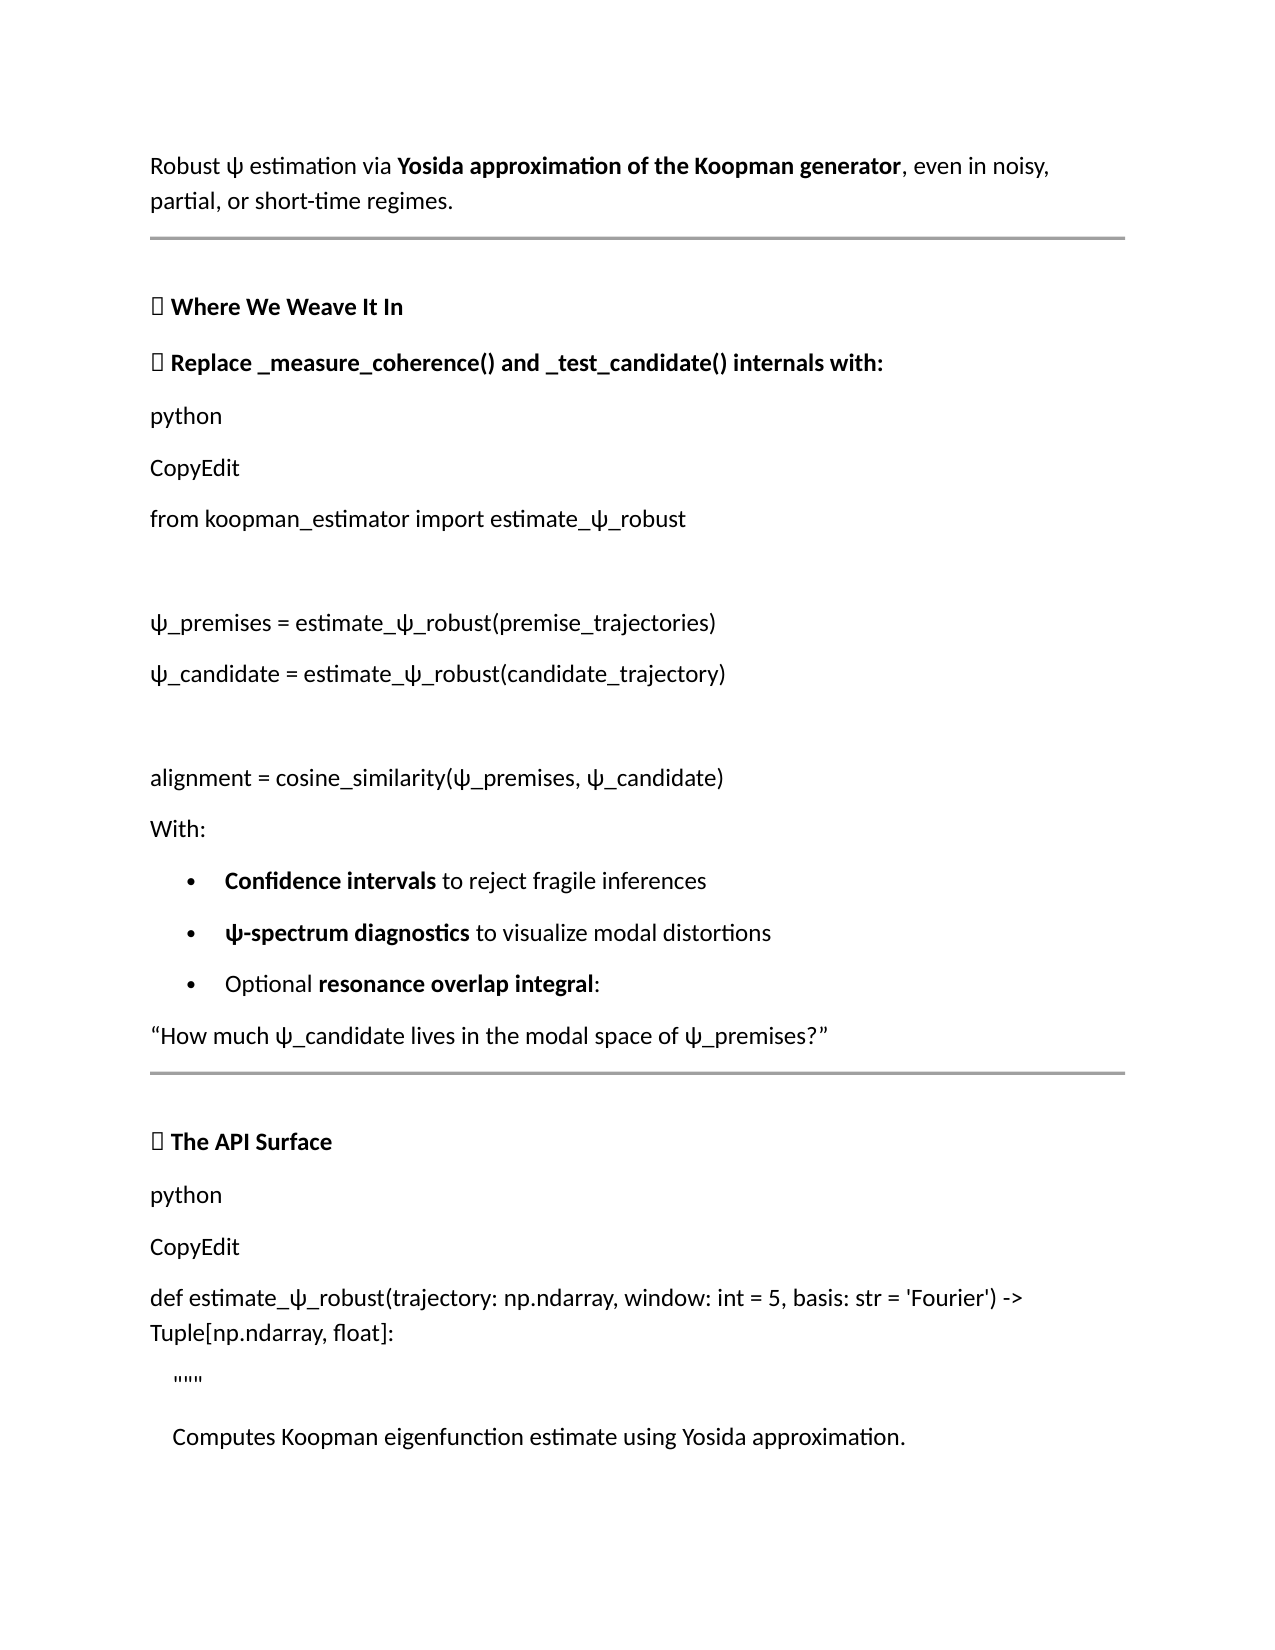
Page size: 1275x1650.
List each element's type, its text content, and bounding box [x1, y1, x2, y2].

text Computes Koopman eigenfunction estimate using Yosida approximation. [150, 1421, 1125, 1451]
text def estimate_ψ_robust(trajectory: np.ndarray, window: int = 5, basis: str = 'Fourier') -> Tuple[np.ndarray, float]: [150, 1282, 1125, 1348]
text """ [150, 1369, 1125, 1400]
text 🔁 Replace _measure_coherence() and _test_candidate() internals with: [150, 344, 1125, 378]
list Optional resonance overlap integral: [187, 968, 1125, 999]
text CopyEdit [150, 452, 1125, 482]
text alignment = cosine_similarity(ψ_premises, ψ_candidate) [150, 762, 1125, 792]
text 🧬 Where We Weave It In [150, 288, 1125, 322]
text Robust ψ estimation via Yosida approximation of the Koopman generator, even in noisy, partial, or short-time regimes. [150, 150, 1125, 216]
list Confidence intervals to reject fragile inferences [187, 865, 1125, 896]
text ψ_candidate = estimate_ψ_robust(candidate_trajectory) [150, 658, 1125, 689]
list ψ-spectrum diagnostics to visualize modal distortions [187, 917, 1125, 947]
text from koopman_estimator import estimate_ψ_robust [150, 503, 1125, 534]
text 🧪 The API Surface [150, 1123, 1125, 1157]
text ψ_premises = estimate_ψ_robust(premise_trajectories) [150, 607, 1125, 637]
text python [150, 400, 1125, 431]
text python [150, 1179, 1125, 1210]
text With: [150, 813, 1125, 844]
text CopyEdit [150, 1231, 1125, 1261]
text “How much ψ_candidate lives in the modal space of ψ_premises?” [150, 1020, 1125, 1051]
